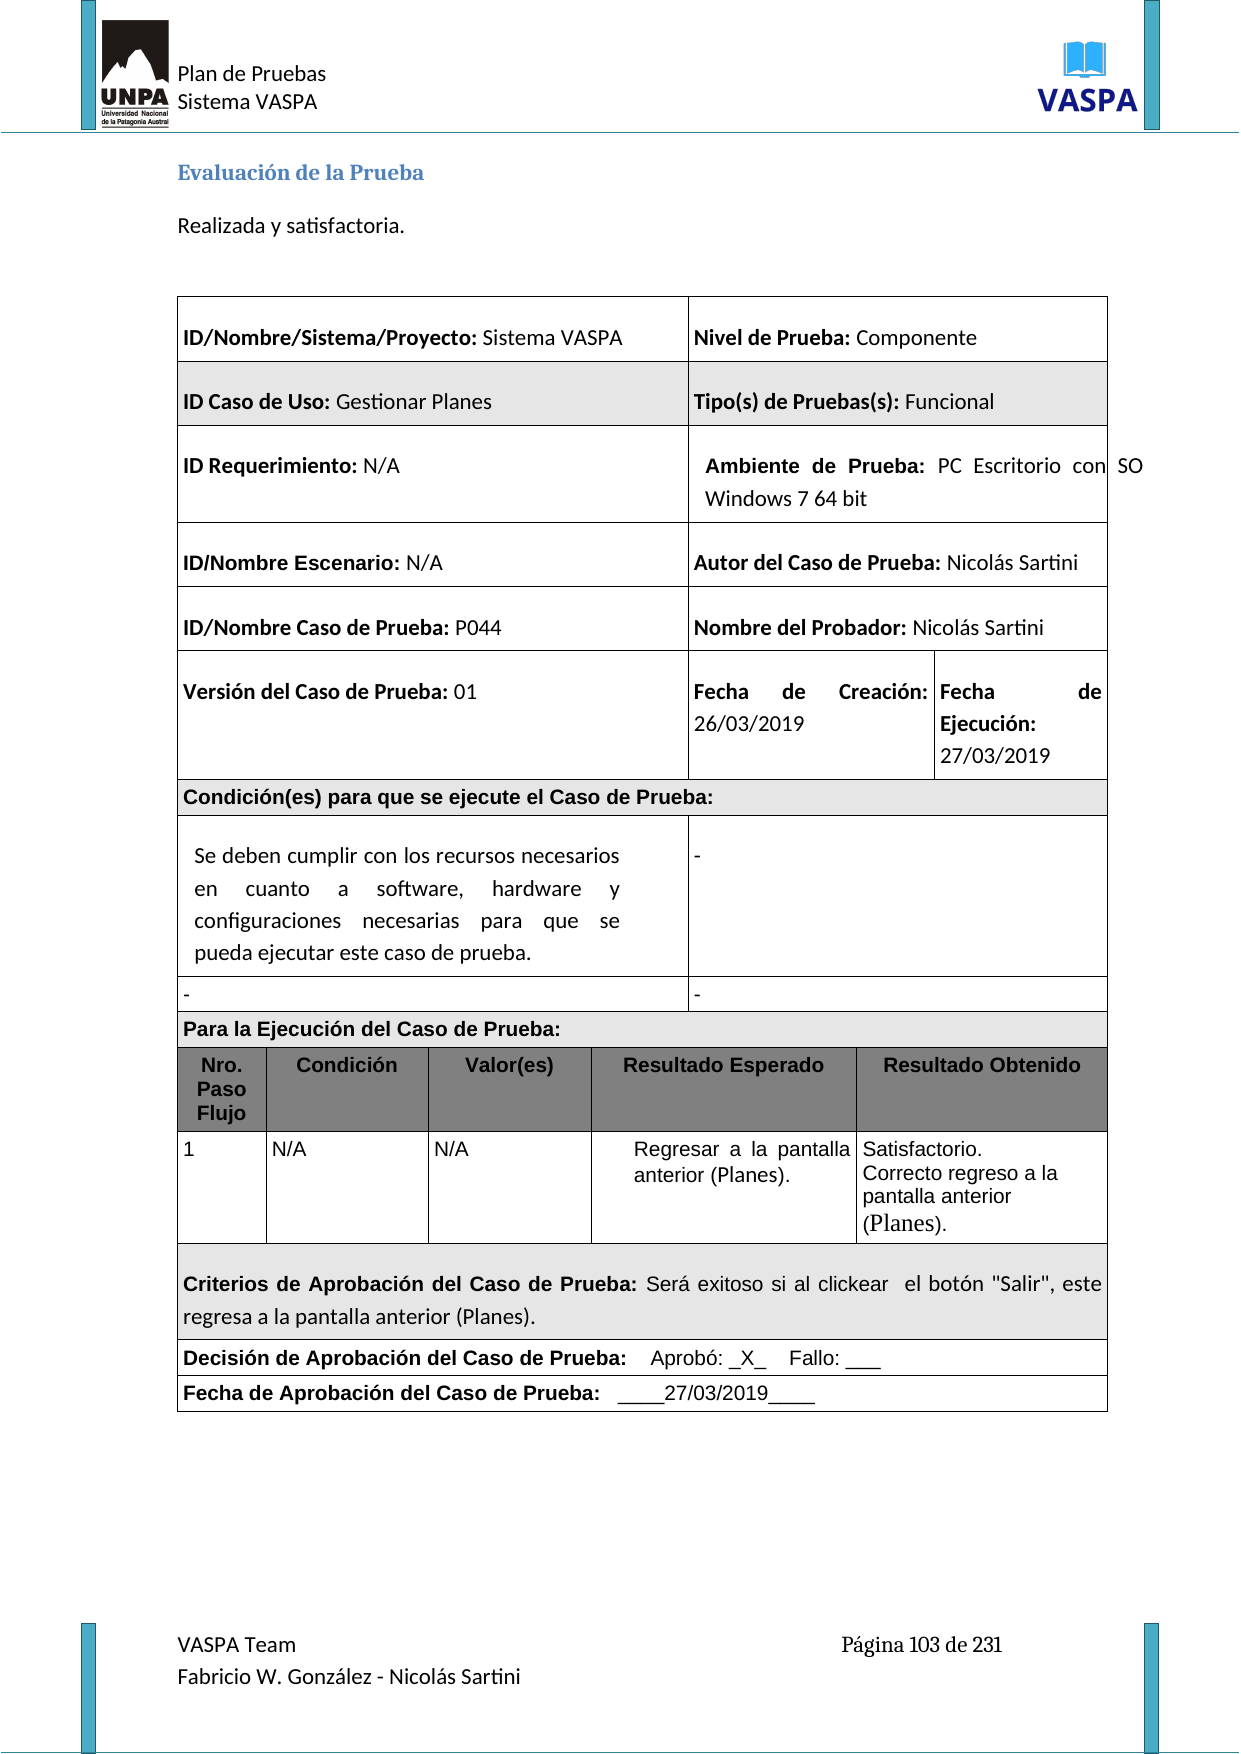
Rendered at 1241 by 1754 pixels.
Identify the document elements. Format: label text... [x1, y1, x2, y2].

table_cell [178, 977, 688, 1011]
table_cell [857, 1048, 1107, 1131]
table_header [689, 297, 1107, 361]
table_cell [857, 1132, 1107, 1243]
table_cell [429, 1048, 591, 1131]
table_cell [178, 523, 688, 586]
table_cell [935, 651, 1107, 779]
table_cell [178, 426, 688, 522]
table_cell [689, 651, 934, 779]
text Evaluación de la Prueba [177, 160, 1063, 186]
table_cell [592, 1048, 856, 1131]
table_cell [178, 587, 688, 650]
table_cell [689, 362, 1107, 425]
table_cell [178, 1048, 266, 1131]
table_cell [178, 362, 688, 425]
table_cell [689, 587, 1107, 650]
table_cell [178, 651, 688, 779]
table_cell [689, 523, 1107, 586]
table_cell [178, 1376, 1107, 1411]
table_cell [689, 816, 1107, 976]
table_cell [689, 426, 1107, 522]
text Realizada y satisfactoria. [177, 211, 1063, 239]
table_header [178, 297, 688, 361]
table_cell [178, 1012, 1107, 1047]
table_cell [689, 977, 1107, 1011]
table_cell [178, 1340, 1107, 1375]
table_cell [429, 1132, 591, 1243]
picture [100, 18, 170, 129]
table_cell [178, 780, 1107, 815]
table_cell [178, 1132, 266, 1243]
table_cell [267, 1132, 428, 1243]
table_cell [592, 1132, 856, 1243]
picture [1032, 21, 1143, 132]
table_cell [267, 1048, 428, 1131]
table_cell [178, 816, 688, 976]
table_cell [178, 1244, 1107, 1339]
